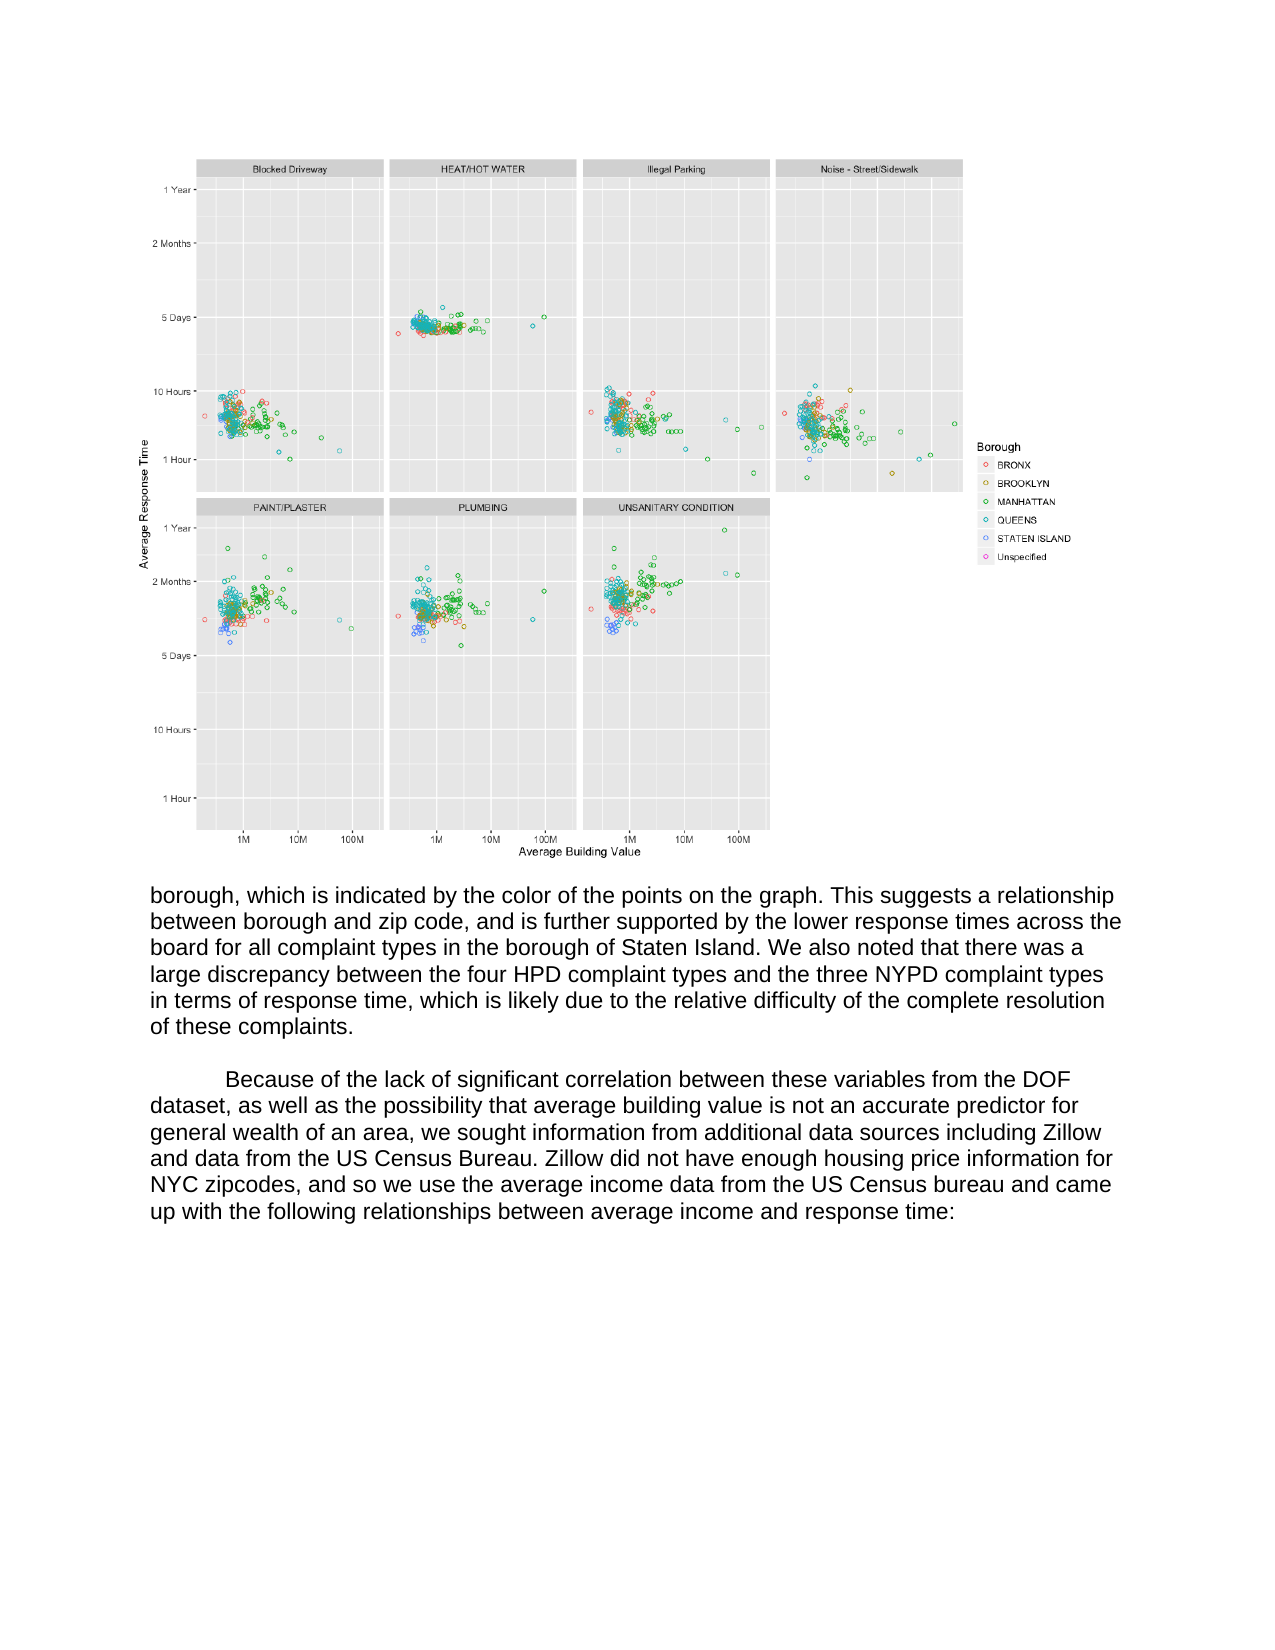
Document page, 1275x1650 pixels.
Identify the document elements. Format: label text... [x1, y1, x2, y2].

text Because of the lack of significant correlation between these variables from the DOF dataset, as well as the possibility that average building value is not an accurate predictor for general wealth of an area, we sought information from additional data sources including Zillow and data from the US Census Bureau. Zillow did not have enough housing price information for NYC zipcodes, and so we use the average income data from the US Census bureau and came up with the following relationships between average income and response time: [150, 1066, 1125, 1224]
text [150, 150, 1125, 1040]
picture [131, 153, 1090, 863]
